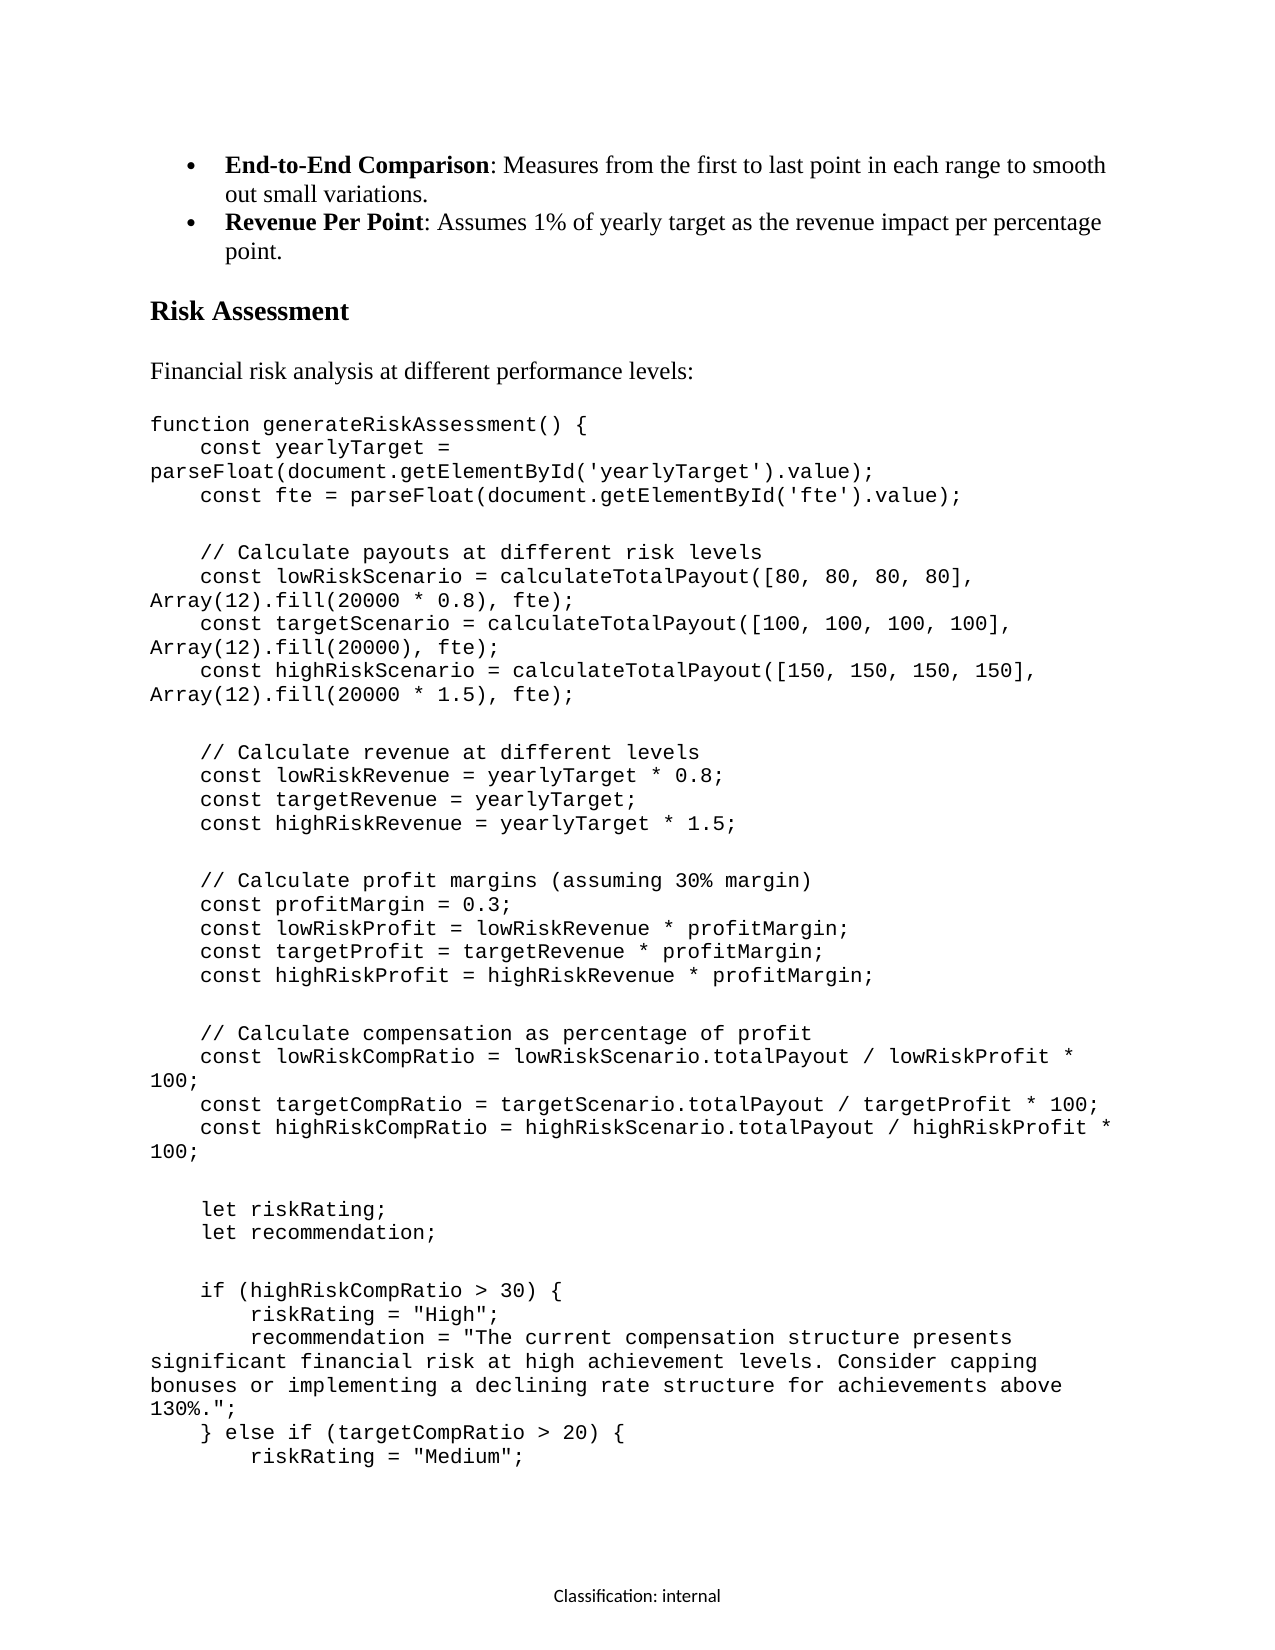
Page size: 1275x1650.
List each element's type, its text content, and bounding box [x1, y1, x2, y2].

text const lowRiskRevenue = yearlyTarget * 0.8; [150, 766, 1125, 789]
text const lowRiskProfit = lowRiskRevenue * profitMargin; [150, 918, 1125, 941]
text Financial risk analysis at different performance levels: [150, 356, 1125, 384]
text const targetProfit = targetRevenue * profitMargin; [150, 941, 1125, 965]
text // Calculate payouts at different risk levels [150, 542, 1125, 566]
text const lowRiskCompRatio = lowRiskScenario.totalPayout / lowRiskProfit * 100; [150, 1046, 1125, 1094]
text riskRating = "Medium"; [150, 1446, 1125, 1469]
text recommendation = "The current compensation structure presents significant financial risk at high achievement levels. Consider capping bonuses or implementing a declining rate structure for achievements above 130%."; [150, 1327, 1125, 1422]
text if (highRiskCompRatio > 30) { [150, 1280, 1125, 1304]
text const targetScenario = calculateTotalPayout([100, 100, 100, 100], Array(12).fill(20000), fte); [150, 613, 1125, 661]
text const profitMargin = 0.3; [150, 894, 1125, 918]
text riskRating = "High"; [150, 1304, 1125, 1327]
text const targetCompRatio = targetScenario.totalPayout / targetProfit * 100; [150, 1094, 1125, 1117]
text const highRiskCompRatio = highRiskScenario.totalPayout / highRiskProfit * 100; [150, 1117, 1125, 1165]
text const yearlyTarget = parseFloat(document.getElementById('yearlyTarget').value); [150, 437, 1125, 484]
text // Calculate revenue at different levels [150, 742, 1125, 766]
text let riskRating; [150, 1199, 1125, 1222]
text const highRiskProfit = highRiskRevenue * profitMargin; [150, 965, 1125, 989]
text // Calculate profit margins (assuming 30% margin) [150, 871, 1125, 894]
text function generateRiskAssessment() { [150, 414, 1125, 437]
text const fte = parseFloat(document.getElementById('fte').value); [150, 484, 1125, 508]
text } else if (targetCompRatio > 20) { [150, 1422, 1125, 1446]
list Revenue Per Point: Assumes 1% of yearly target as the revenue impact per percentage point. [187, 207, 1125, 265]
text Risk Assessment [150, 294, 1125, 327]
text const targetRevenue = yearlyTarget; [150, 789, 1125, 813]
text let recommendation; [150, 1222, 1125, 1246]
text // Calculate compensation as percentage of profit [150, 1023, 1125, 1046]
text const lowRiskScenario = calculateTotalPayout([80, 80, 80, 80], Array(12).fill(20000 * 0.8), fte); [150, 566, 1125, 613]
text const highRiskScenario = calculateTotalPayout([150, 150, 150, 150], Array(12).fill(20000 * 1.5), fte); [150, 661, 1125, 708]
text const highRiskRevenue = yearlyTarget * 1.5; [150, 813, 1125, 836]
list End-to-End Comparison: Measures from the first to last point in each range to smooth out small variations. [187, 150, 1125, 207]
